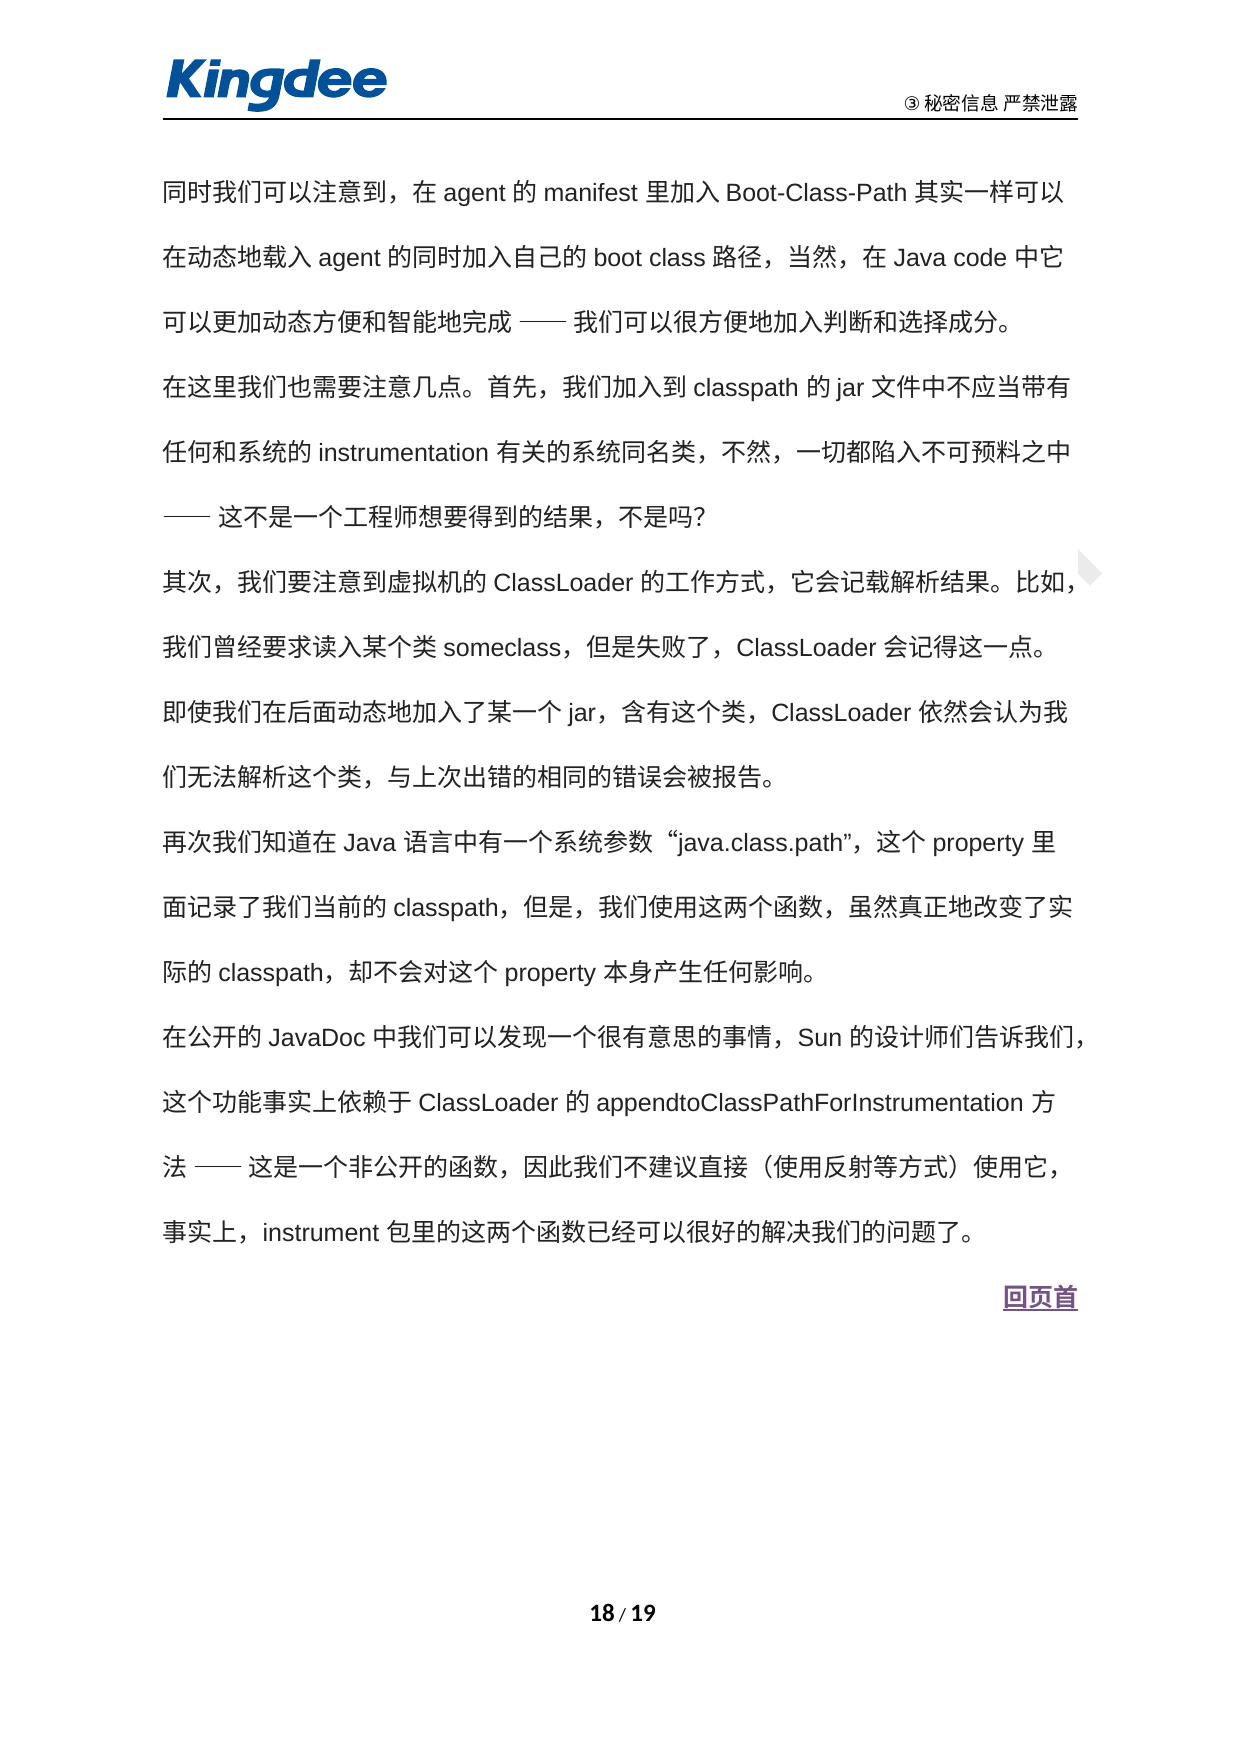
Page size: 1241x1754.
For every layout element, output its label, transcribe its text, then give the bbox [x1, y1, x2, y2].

text 在这里我们也需要注意几点。首先，我们加入到 classpath 的 jar 文件中不应当带有任何和系统的 instrumentation 有关的系统同名类，不然，一切都陷入不可预料之中 —— 这不是一个工程师想要得到的结果，不是吗？ [162, 353, 1078, 548]
text 再次我们知道在 Java 语言中有一个系统参数“java.class.path”，这个 property 里面记录了我们当前的 classpath，但是，我们使用这两个函数，虽然真正地改变了实际的 classpath，却不会对这个 property 本身产生任何影响。 [162, 808, 1078, 1003]
text 在公开的 JavaDoc 中我们可以发现一个很有意思的事情，Sun 的设计师们告诉我们，这个功能事实上依赖于 ClassLoader 的 appendtoClassPathForInstrumentation 方法 —— 这是一个非公开的函数，因此我们不建议直接（使用反射等方式）使用它，事实上，instrument 包里的这两个函数已经可以很好的解决我们的问题了。 [162, 1003, 1078, 1263]
text 同时我们可以注意到，在 agent 的 manifest 里加入 Boot-Class-Path 其实一样可以在动态地载入 agent 的同时加入自己的 boot class 路径，当然，在 Java code 中它可以更加动态方便和智能地完成 —— 我们可以很方便地加入判断和选择成分。 [162, 158, 1078, 353]
text 其次，我们要注意到虚拟机的 ClassLoader 的工作方式，它会记载解析结果。比如，我们曾经要求读入某个类 someclass，但是失败了，ClassLoader 会记得这一点。即使我们在后面动态地加入了某一个 jar，含有这个类，ClassLoader 依然会认为我们无法解析这个类，与上次出错的相同的错误会被报告。 [162, 548, 1078, 808]
text 回页首 [162, 1263, 1078, 1328]
